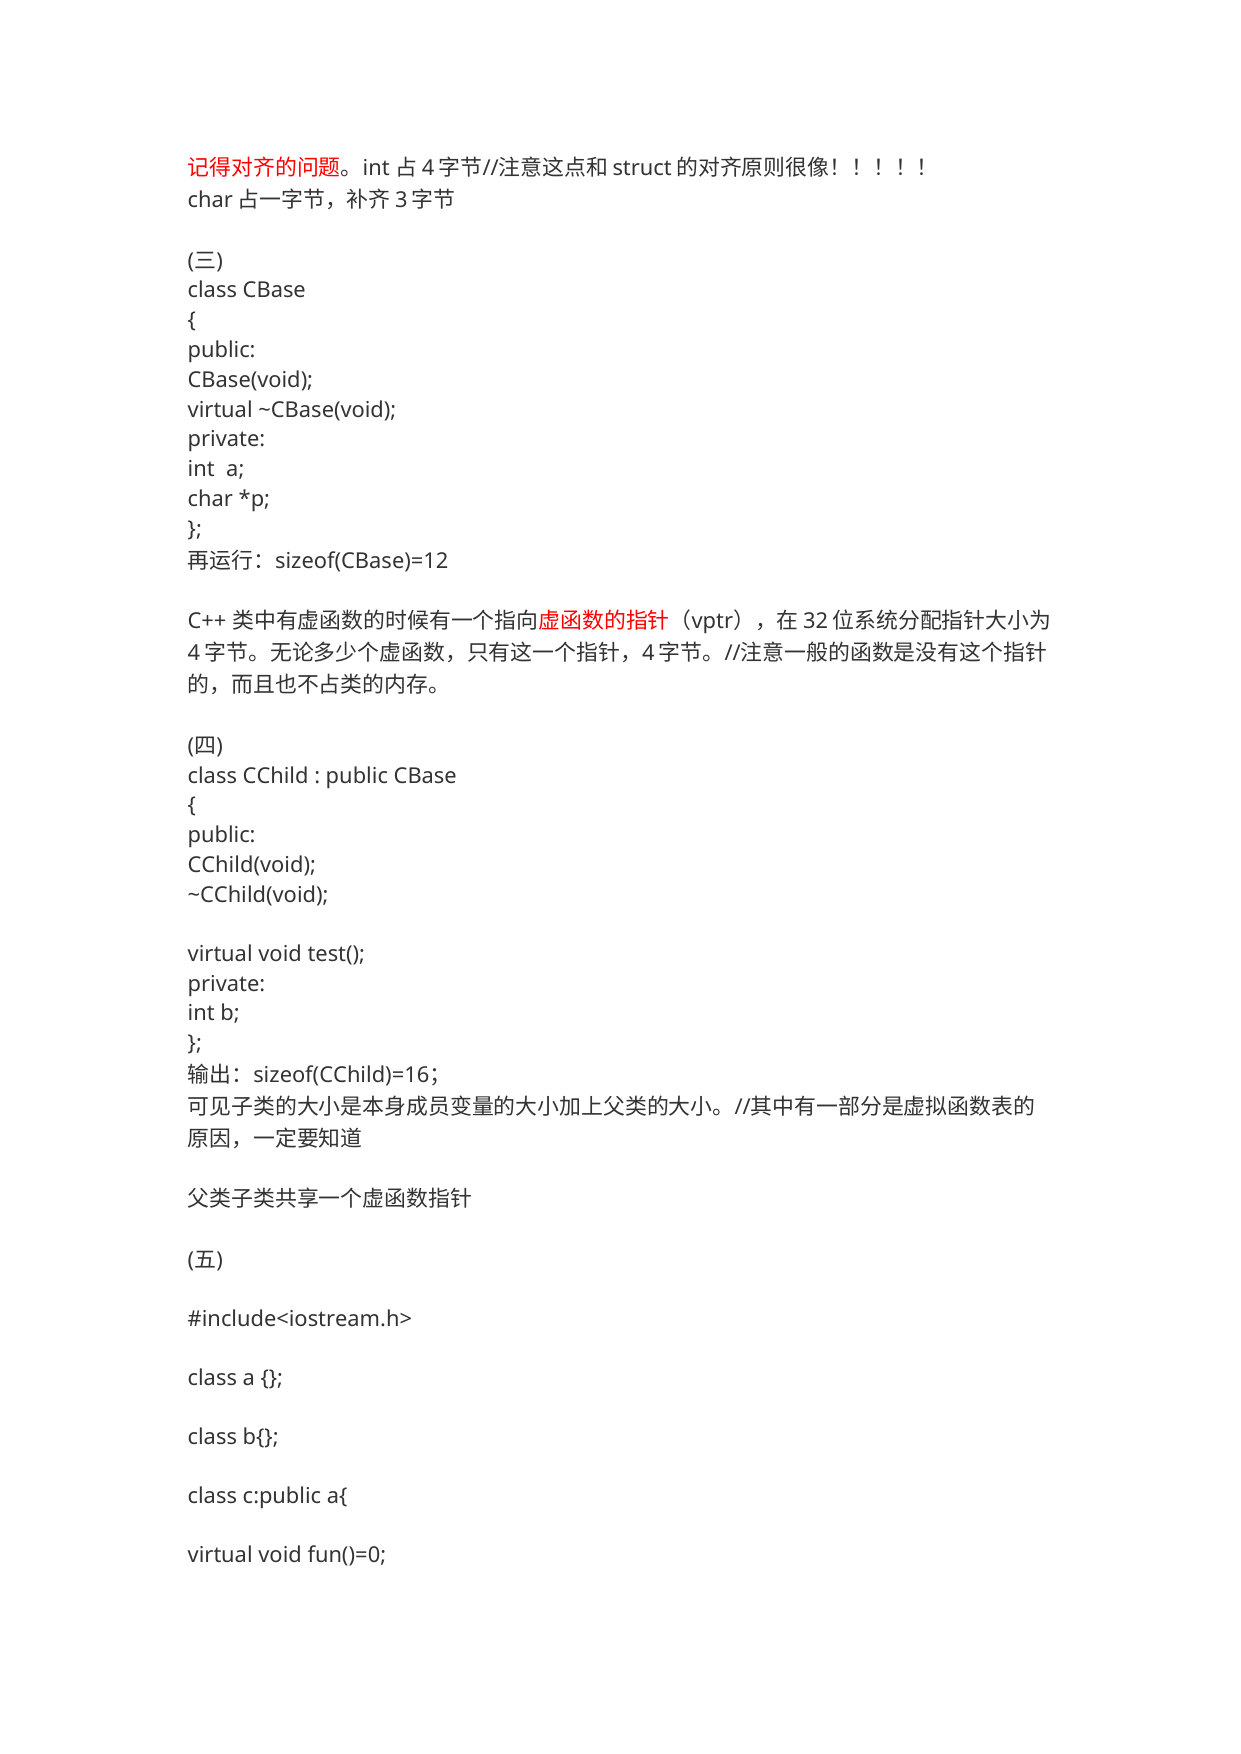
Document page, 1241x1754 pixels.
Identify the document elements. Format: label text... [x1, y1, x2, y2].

text class a {}; [187, 1362, 1053, 1392]
text virtual void fun()=0; [187, 1539, 1053, 1569]
text (四) class CChild : public CBase { public: CChild(void); ~CChild(void); [187, 728, 1053, 909]
text #include<iostream.h> [187, 1303, 1053, 1333]
text 父类子类共享一个虚函数指针 [187, 1181, 1053, 1213]
text class c:public a{ [187, 1480, 1053, 1510]
text class b{}; [187, 1421, 1053, 1451]
text virtual void test(); private: int b; }; 输出：sizeof(CChild)=16； 可见子类的大小是本身成员变量的大小加上父类的大小。//其中有一部分是虚拟函数表的原因，一定要知道 [187, 938, 1053, 1152]
text (三) class CBase { public: CBase(void); virtual ~CBase(void); private: int a; char *p; }; 再运行：sizeof(CBase)=12 [187, 243, 1053, 574]
text (五) [187, 1242, 1053, 1274]
text C++ 类中有虚函数的时候有一个指向虚函数的指针（vptr），在32位系统分配指针大小为4字节。无论多少个虚函数，只有这一个指针，4字节。//注意一般的函数是没有这个指针的，而且也不占类的内存。 [187, 603, 1053, 699]
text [187, 150, 1053, 213]
